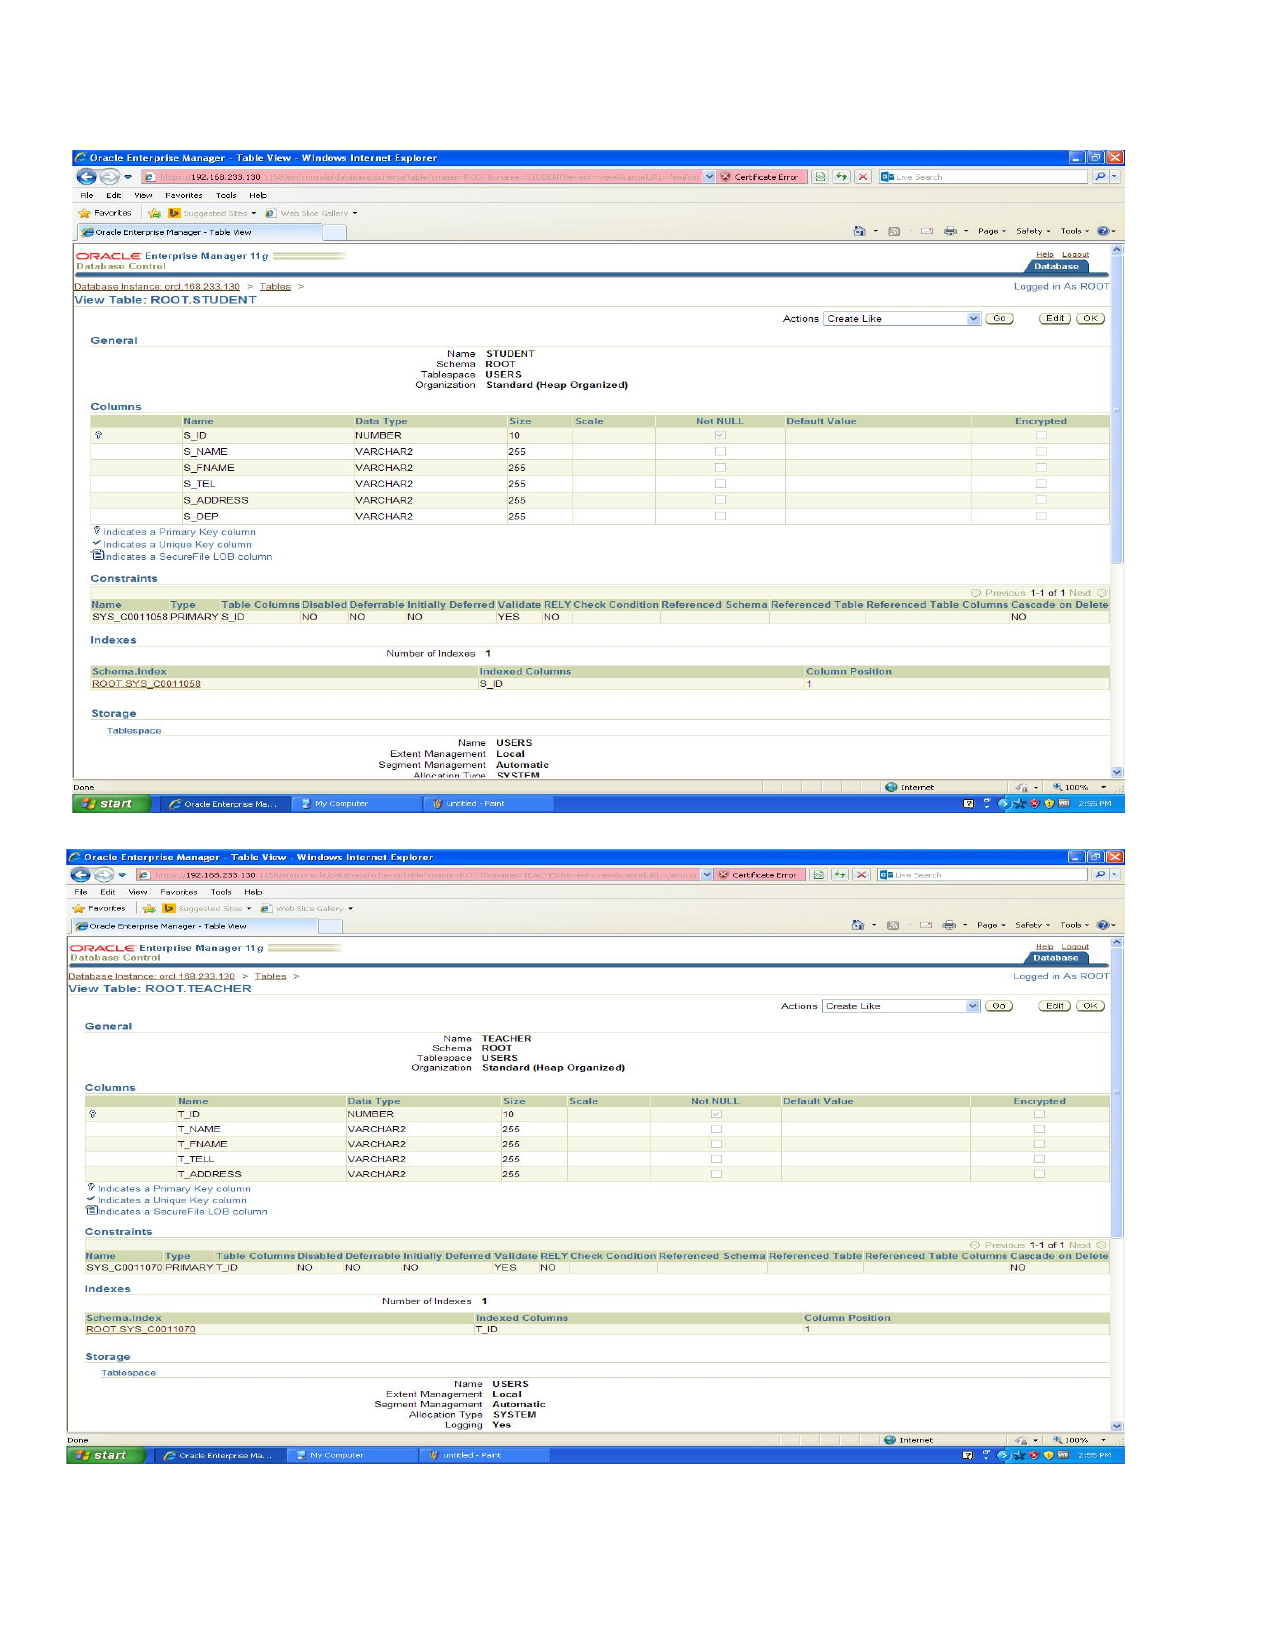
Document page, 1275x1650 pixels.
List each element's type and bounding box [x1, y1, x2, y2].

picture [66, 849, 1125, 1464]
picture [72, 150, 1125, 813]
